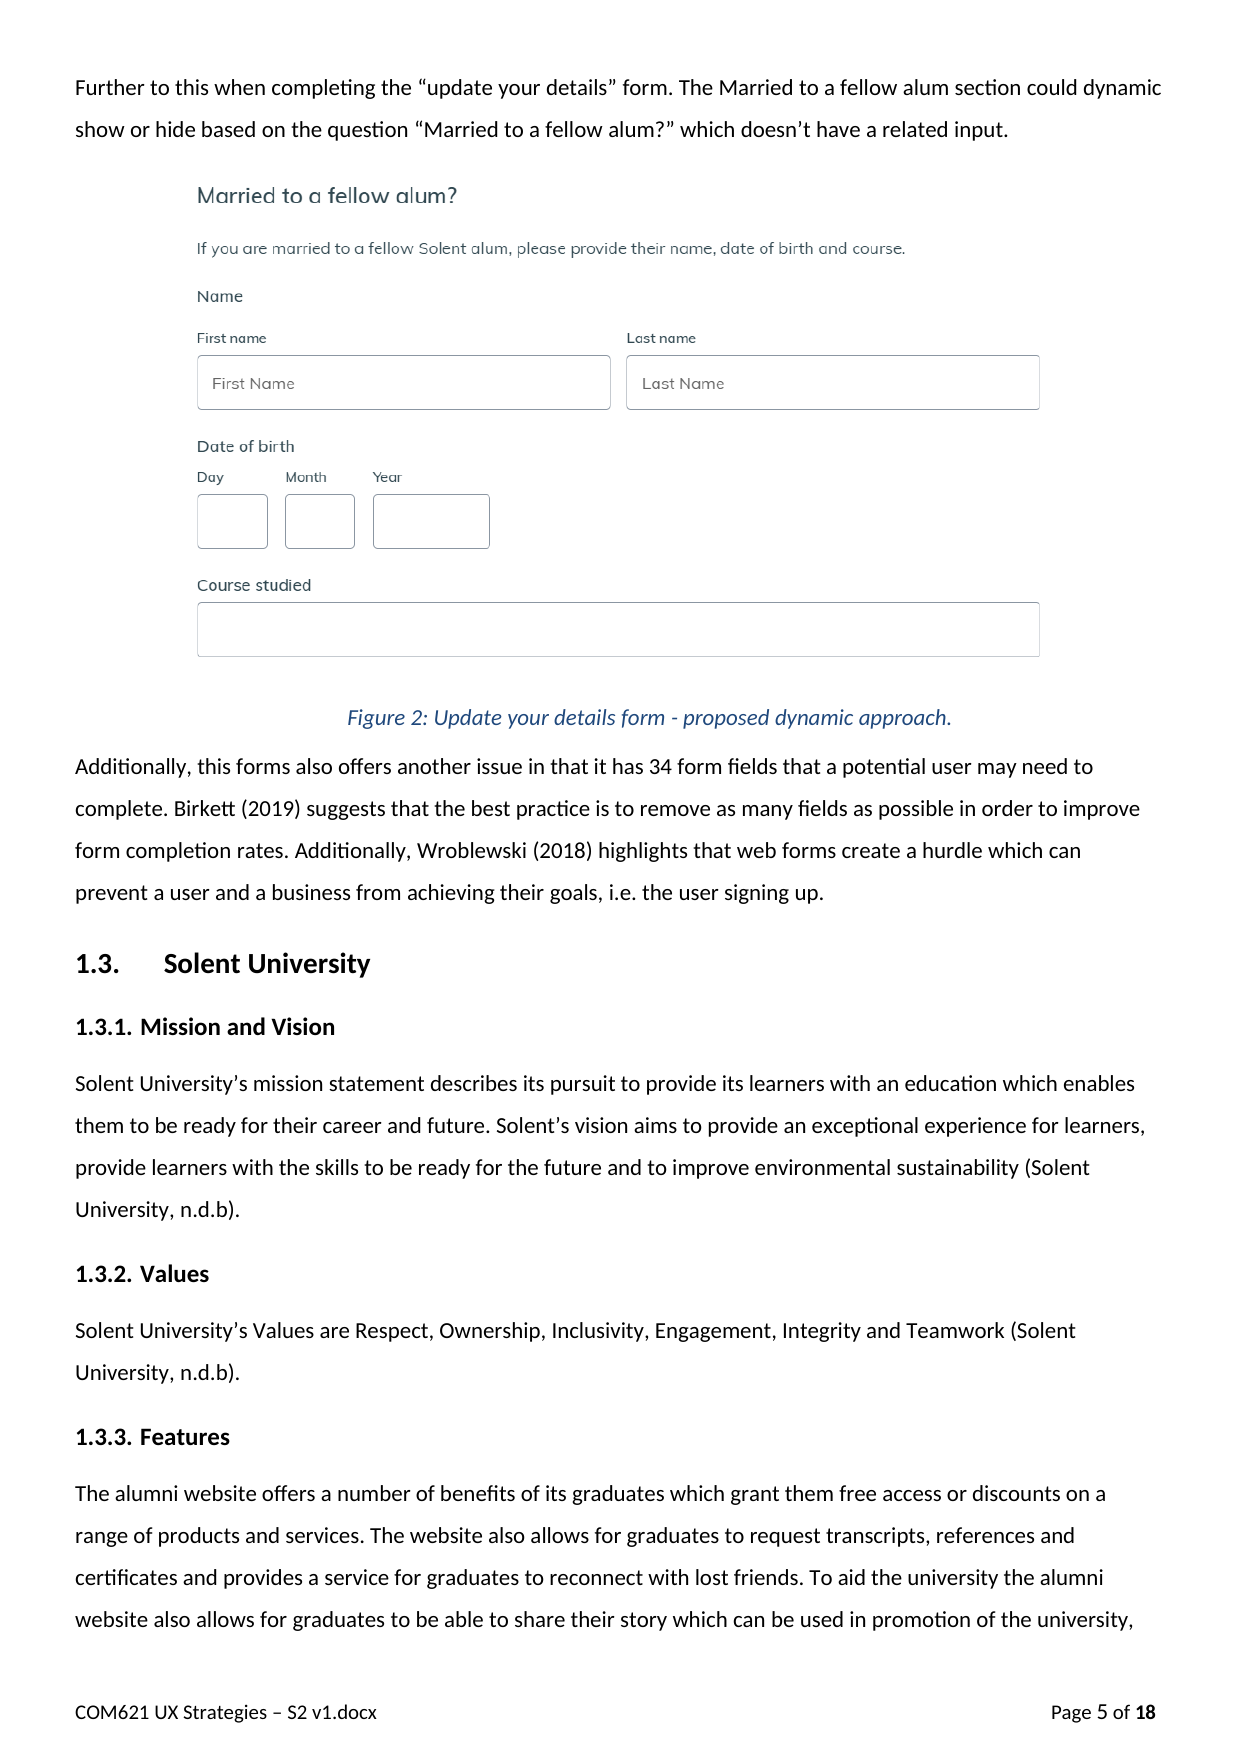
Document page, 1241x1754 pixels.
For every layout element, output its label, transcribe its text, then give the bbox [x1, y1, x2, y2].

subtitle Features [75, 1421, 1178, 1452]
text Solent University’s mission statement describes its pursuit to provide its learners with an education which enables them to be ready for their career and future. Solent’s vision aims to provide an exceptional experience for learners, provide learners with the skills to be ready for the future and to improve environmental sustainability (Solent University, n.d.b). [75, 1069, 1149, 1223]
subtitle Solent University [75, 945, 1178, 981]
text Figure 2: Update your details form - proposed dynamic approach. [347, 703, 1178, 731]
text Additionally, this forms also offers another issue in that it has 34 form fields that a potential user may need to complete. Birkett (2019) suggests that the best practice is to remove as many fields as possible in order to improve form completion rates. Additionally, Wroblewski (2018) highlights that web forms create a hurdle which can prevent a user and a business from achieving their goals, i.e. the user signing up. [75, 752, 1158, 906]
text Further to this when completing the “update your details” form. The Married to a fellow alum section could dynamic show or hide based on the question “Married to a fellow alum?” which doesn’t have a related input. [75, 73, 1178, 143]
subtitle Values [75, 1258, 1178, 1288]
subtitle Mission and Vision [75, 1011, 1178, 1042]
text The alumni website offers a number of benefits of its graduates which grant them free access or discounts on a range of products and services. The website also allows for graduates to request transcripts, references and certificates and provides a service for graduates to reconnect with lost friends. To aid the university the alumni website also allows for graduates to be able to share their story which can be used in promotion of the university, [75, 1479, 1151, 1633]
picture [197, 187, 1040, 657]
text Solent University’s Values are Respect, Ownership, Inclusivity, Engagement, Integrity and Teamwork (Solent University, n.d.b). [75, 1316, 1079, 1386]
